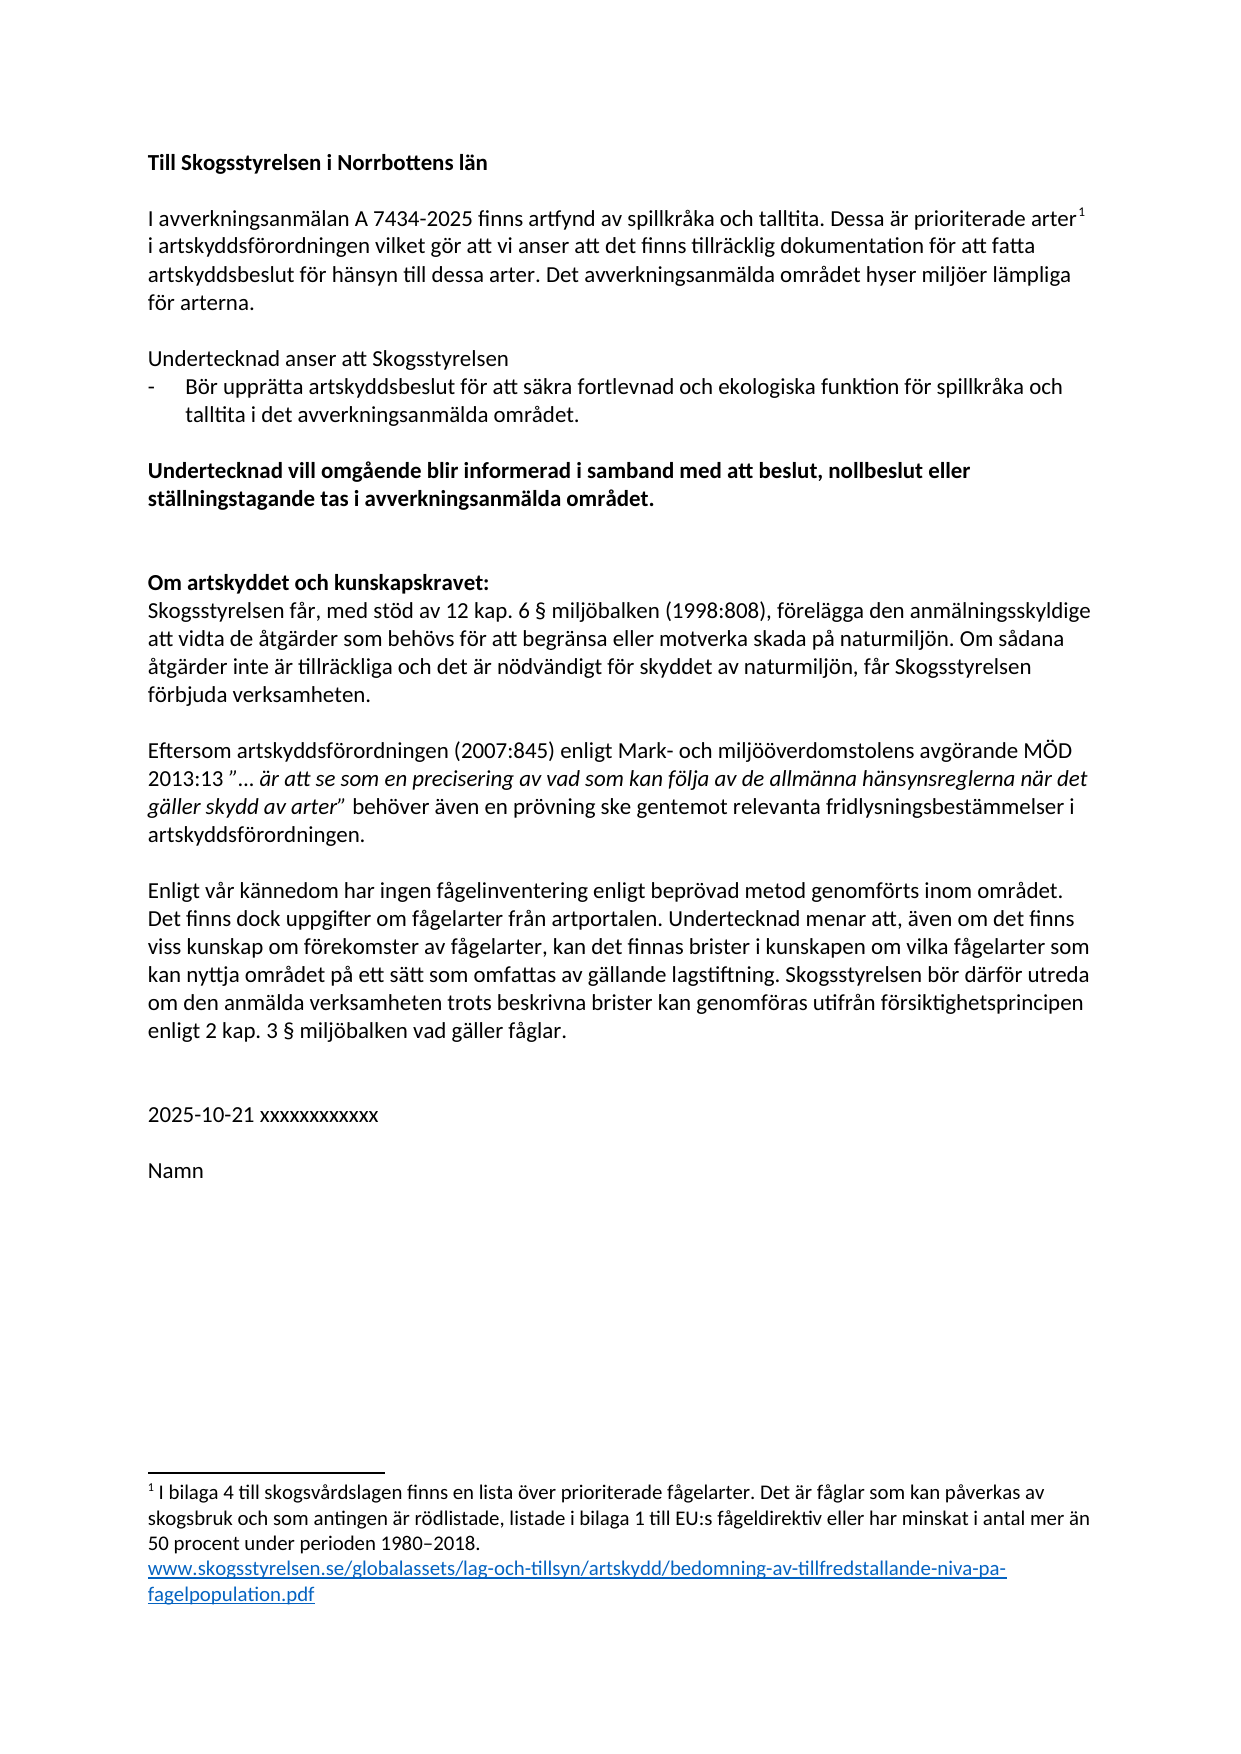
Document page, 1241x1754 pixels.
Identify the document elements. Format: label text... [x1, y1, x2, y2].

text Skogsstyrelsen får, med stöd av 12 kap. 6 § miljöbalken (1998:808), förelägga den anmälningsskyldige att vidta de åtgärder som behövs för att begränsa eller motverka skada på naturmiljön. Om sådana åtgärder inte är tillräckliga och det är nödvändigt för skyddet av naturmiljön, får Skogsstyrelsen förbjuda verksamheten. [148, 596, 1093, 708]
text Undertecknad anser att Skogsstyrelsen [148, 344, 1093, 372]
list Bör upprätta artskyddsbeslut för att säkra fortlevnad och ekologiska funktion för spillkråka och talltita i det avverkningsanmälda området. [148, 372, 1093, 428]
text 2025-10-21 xxxxxxxxxxxx [148, 1100, 1093, 1128]
text Undertecknad vill omgående blir informerad i samband med att beslut, nollbeslut eller ställningstagande tas i avverkningsanmälda området. [148, 456, 1093, 512]
text Enligt vår kännedom har ingen fågelinventering enligt beprövad metod genomförts inom området. Det finns dock uppgifter om fågelarter från artportalen. Undertecknad menar att, även om det finns viss kunskap om förekomster av fågelarter, kan det finnas brister i kunskapen om vilka fågelarter som kan nyttja området på ett sätt som omfattas av gällande lagstiftning. Skogsstyrelsen bör därför utreda om den anmälda verksamheten trots beskrivna brister kan genomföras utifrån försiktighetsprincipen enligt 2 kap. 3 § miljöbalken vad gäller fåglar. [148, 876, 1093, 1044]
text gäller skydd av arter” behöver även en prövning ske gentemot relevanta fridlysningsbestämmelser i artskyddsförordningen. [148, 792, 1093, 848]
text Om artskyddet och kunskapskravet: [148, 568, 1093, 596]
text I avverkningsanmälan A 7434-2025 finns artfynd av spillkråka och talltita. Dessa är prioriterade arter i artskyddsförordningen vilket gör att vi anser att det finns tillräcklig dokumentation för att fatta artskyddsbeslut för hänsyn till dessa arter. Det avverkningsanmälda området hyser miljöer lämpliga för arterna. [148, 204, 1093, 316]
text Till Skogsstyrelsen i Norrbottens län [148, 148, 1093, 176]
text Eftersom artskyddsförordningen (2007:845) enligt Mark- och miljööverdomstolens avgörande MÖD 2013:13 ”… är att se som en precisering av vad som kan följa av de allmänna hänsynsreglerna när det [148, 736, 1093, 792]
text Namn [148, 1156, 1093, 1184]
